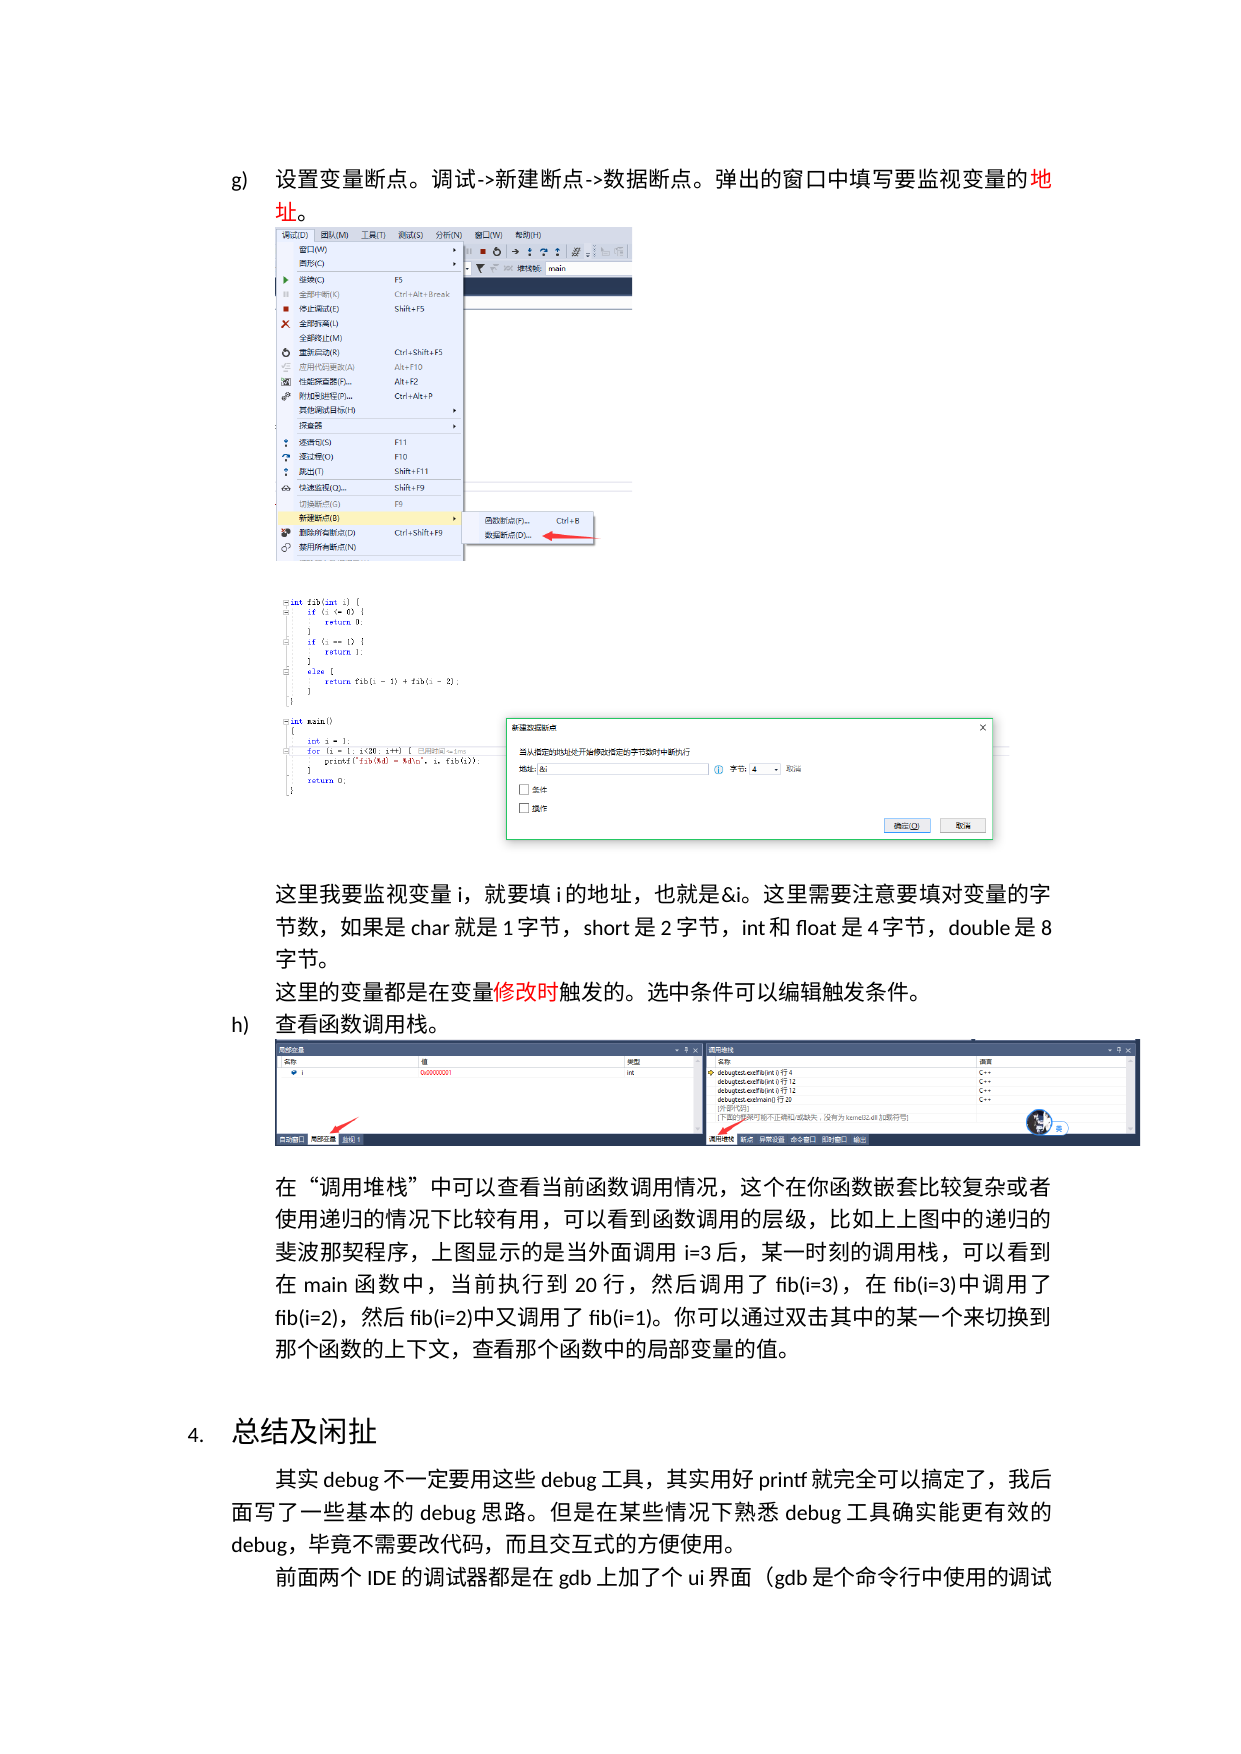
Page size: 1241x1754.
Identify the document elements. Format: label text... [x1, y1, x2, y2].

picture [275, 227, 633, 561]
picture [275, 1039, 1141, 1146]
text 其实debug不一定要用这些debug工具，其实用好printf就完全可以搞定了，我后面写了一些基本的debug思路。但是在某些情况下熟悉debug工具确实能更有效的debug，毕竟不需要改代码，而且交互式的方便使用。 [231, 1462, 1053, 1559]
picture [275, 584, 1010, 858]
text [231, 1559, 1053, 1592]
list 总结及闲扯 [187, 1397, 1053, 1462]
list 在“调用堆栈”中可以查看当前函数调用情况，这个在你函数嵌套比较复杂或者使用递归的情况下比较有用，可以看到函数调用的层级，比如上上图中的递归的斐波那契程序，上图显示的是当外面调用i=3后，某一时刻的调用栈，可以看到在main函数中，当前执行到20行，然后调用了fib(i=3)，在fib(i=3)中调用了fib(i=2)，然后fib(i=2)中又调用了fib(i=1)。你可以通过双击其中的某一个来切换到那个函数的上下文，查看那个函数中的局部变量的值。 [275, 1169, 1053, 1364]
list 这里我要监视变量i，就要填i的地址，也就是&i。这里需要注意要填对变量的字节数，如果是char就是1字节，short是2字节，int和float是4字节，double是8字节。 [275, 877, 1053, 974]
list 查看函数调用栈。 [231, 1007, 1053, 1039]
list 设置变量断点。调试->新建断点->数据断点。弹出的窗口中填写要监视变量的地址。 [231, 162, 1053, 227]
list 这里的变量都是在变量修改时触发的。选中条件可以编辑触发条件。 [275, 974, 1053, 1007]
